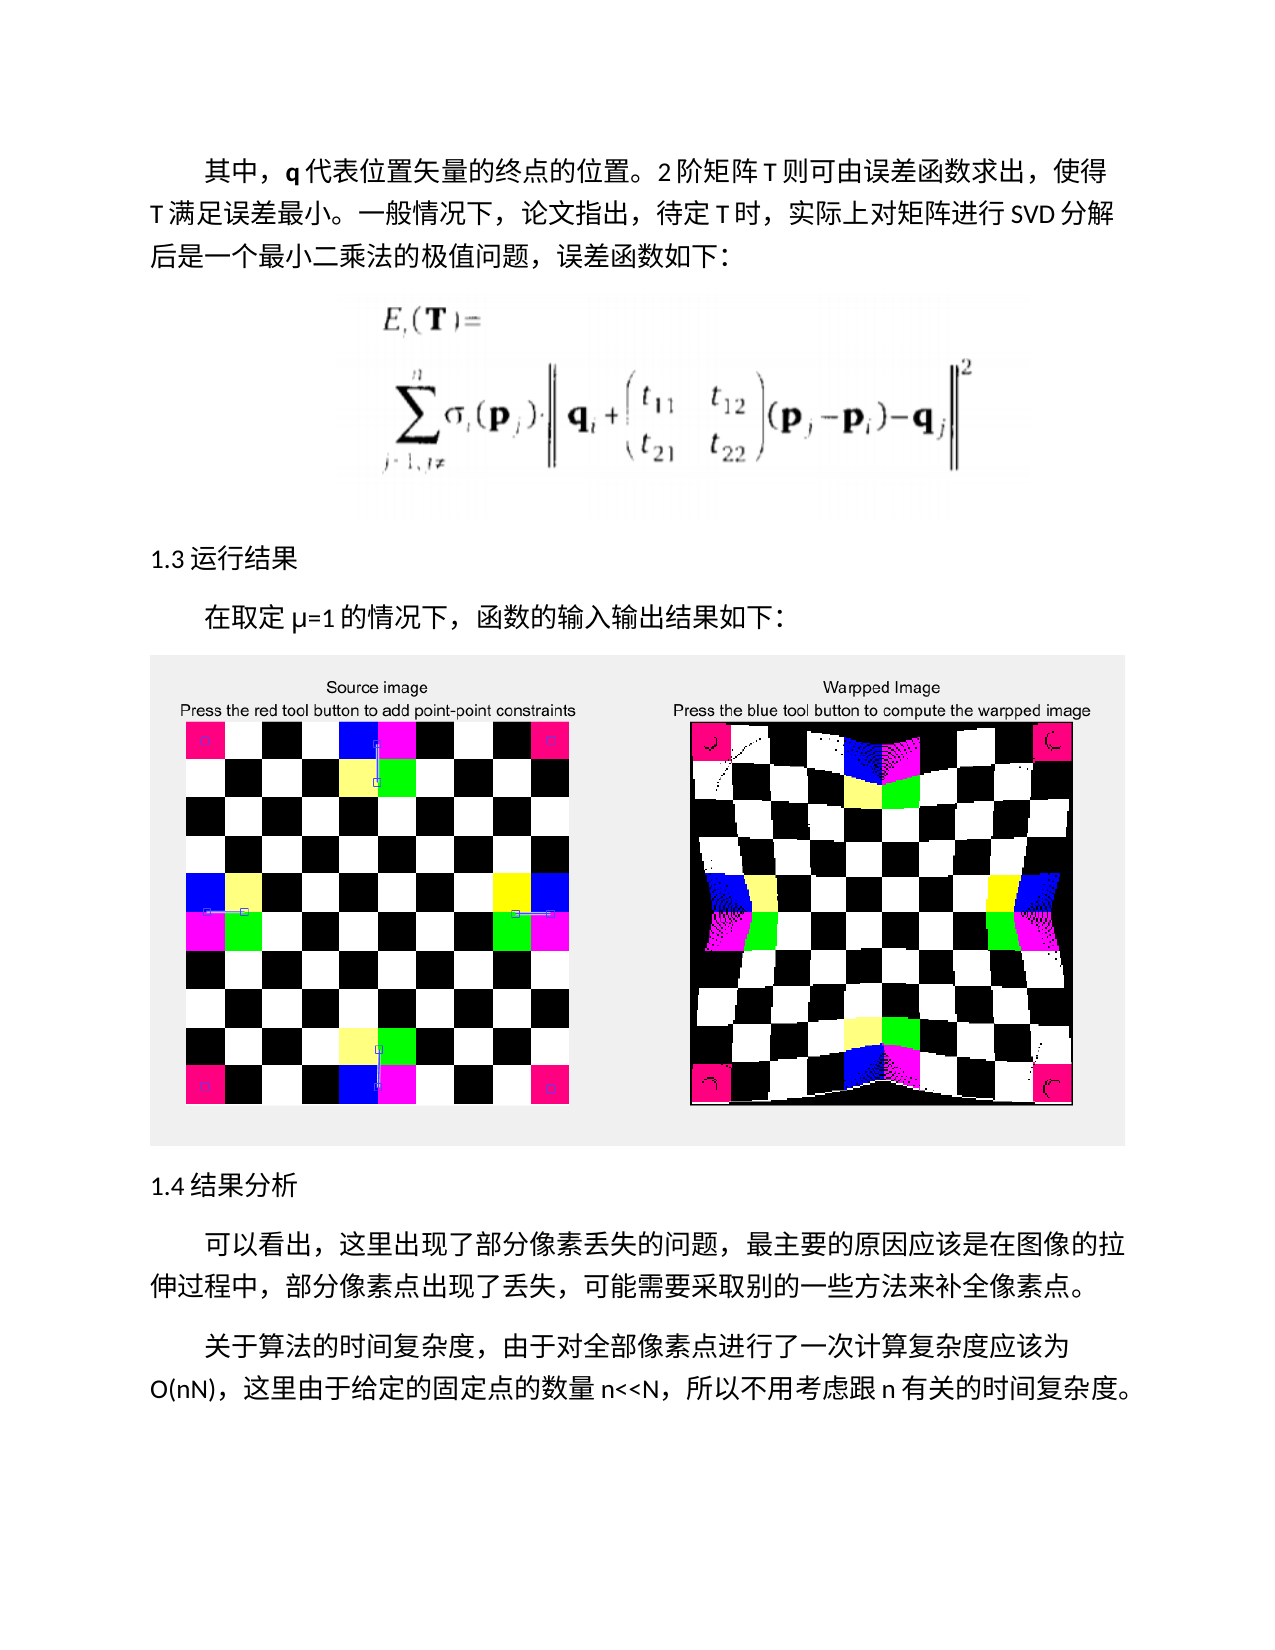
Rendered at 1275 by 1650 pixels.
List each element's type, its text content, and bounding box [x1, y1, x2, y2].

picture [150, 655, 1125, 1146]
text 可以看出，这里出现了部分像素丢失的问题，最主要的原因应该是在图像的拉伸过程中，部分像素点出现了丢失，可能需要采取别的一些方法来补全像素点。 [150, 1223, 1125, 1305]
picture [337, 293, 1030, 519]
text 其中，q代表位置矢量的终点的位置。2阶矩阵T则可由误差函数求出，使得T满足误差最小。一般情况下，论文指出，待定T时，实际上对矩阵进行SVD分解后是一个最小二乘法的极值问题，误差函数如下： [150, 150, 1125, 274]
list 运行结果 [150, 537, 1125, 576]
text 在取定μ=1的情况下，函数的输入输出结果如下： [150, 596, 1125, 636]
text 关于算法的时间复杂度，由于对全部像素点进行了一次计算复杂度应该为O(nN)，这里由于给定的固定点的数量n<<N，所以不用考虑跟n有关的时间复杂度。 [150, 1324, 1125, 1406]
list 结果分析 [150, 1164, 1125, 1203]
